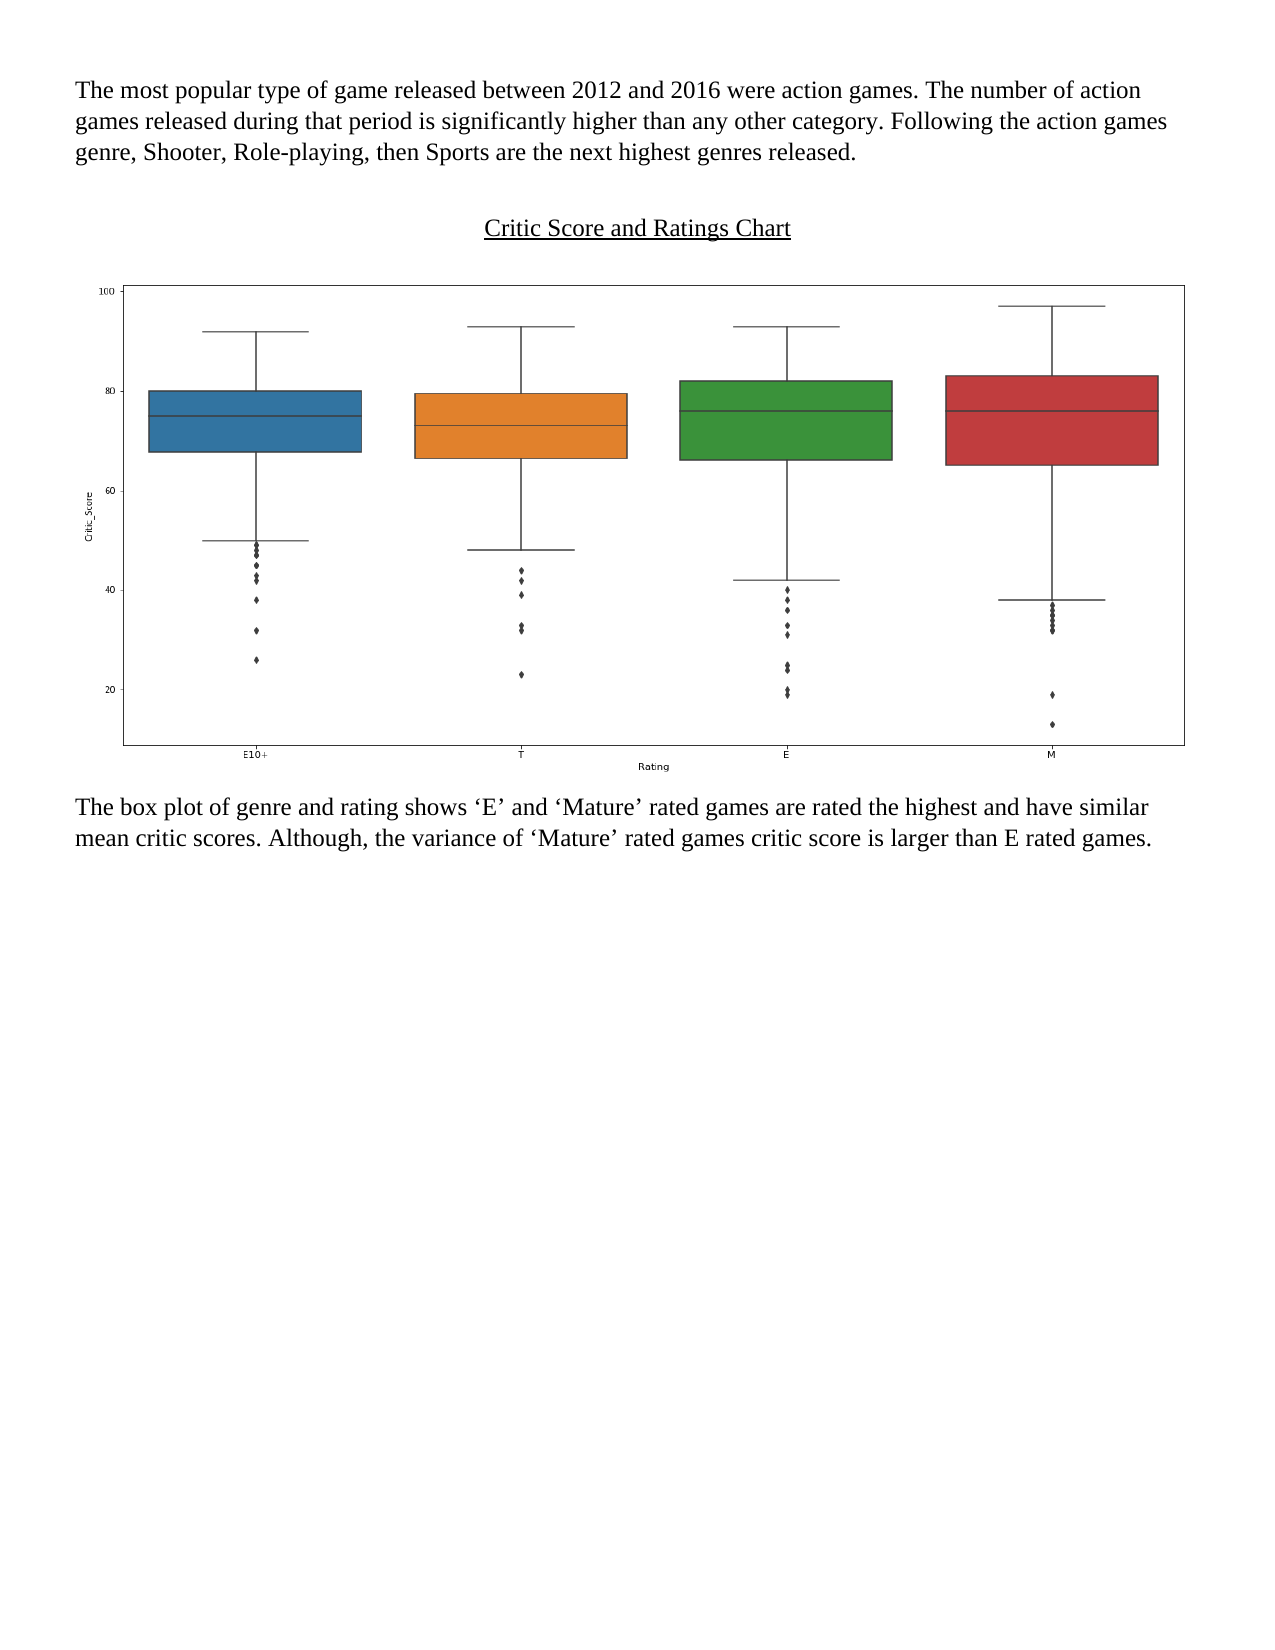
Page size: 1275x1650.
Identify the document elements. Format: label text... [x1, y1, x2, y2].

picture [75, 261, 1207, 774]
text Critic Score and Ratings Chart [75, 213, 1200, 242]
subtitle The most popular type of game released between 2012 and 2016 were action games. The number of action games released during that period is significantly higher than any other category. Following the action games genre, Shooter, Role-playing, then Sports are the next highest genres released. [75, 75, 1200, 166]
text The box plot of genre and rating shows ‘E’ and ‘Mature’ rated games are rated the highest and have similar mean critic scores. Although, the variance of ‘Mature’ rated games critic score is larger than E rated games. [75, 792, 1200, 852]
